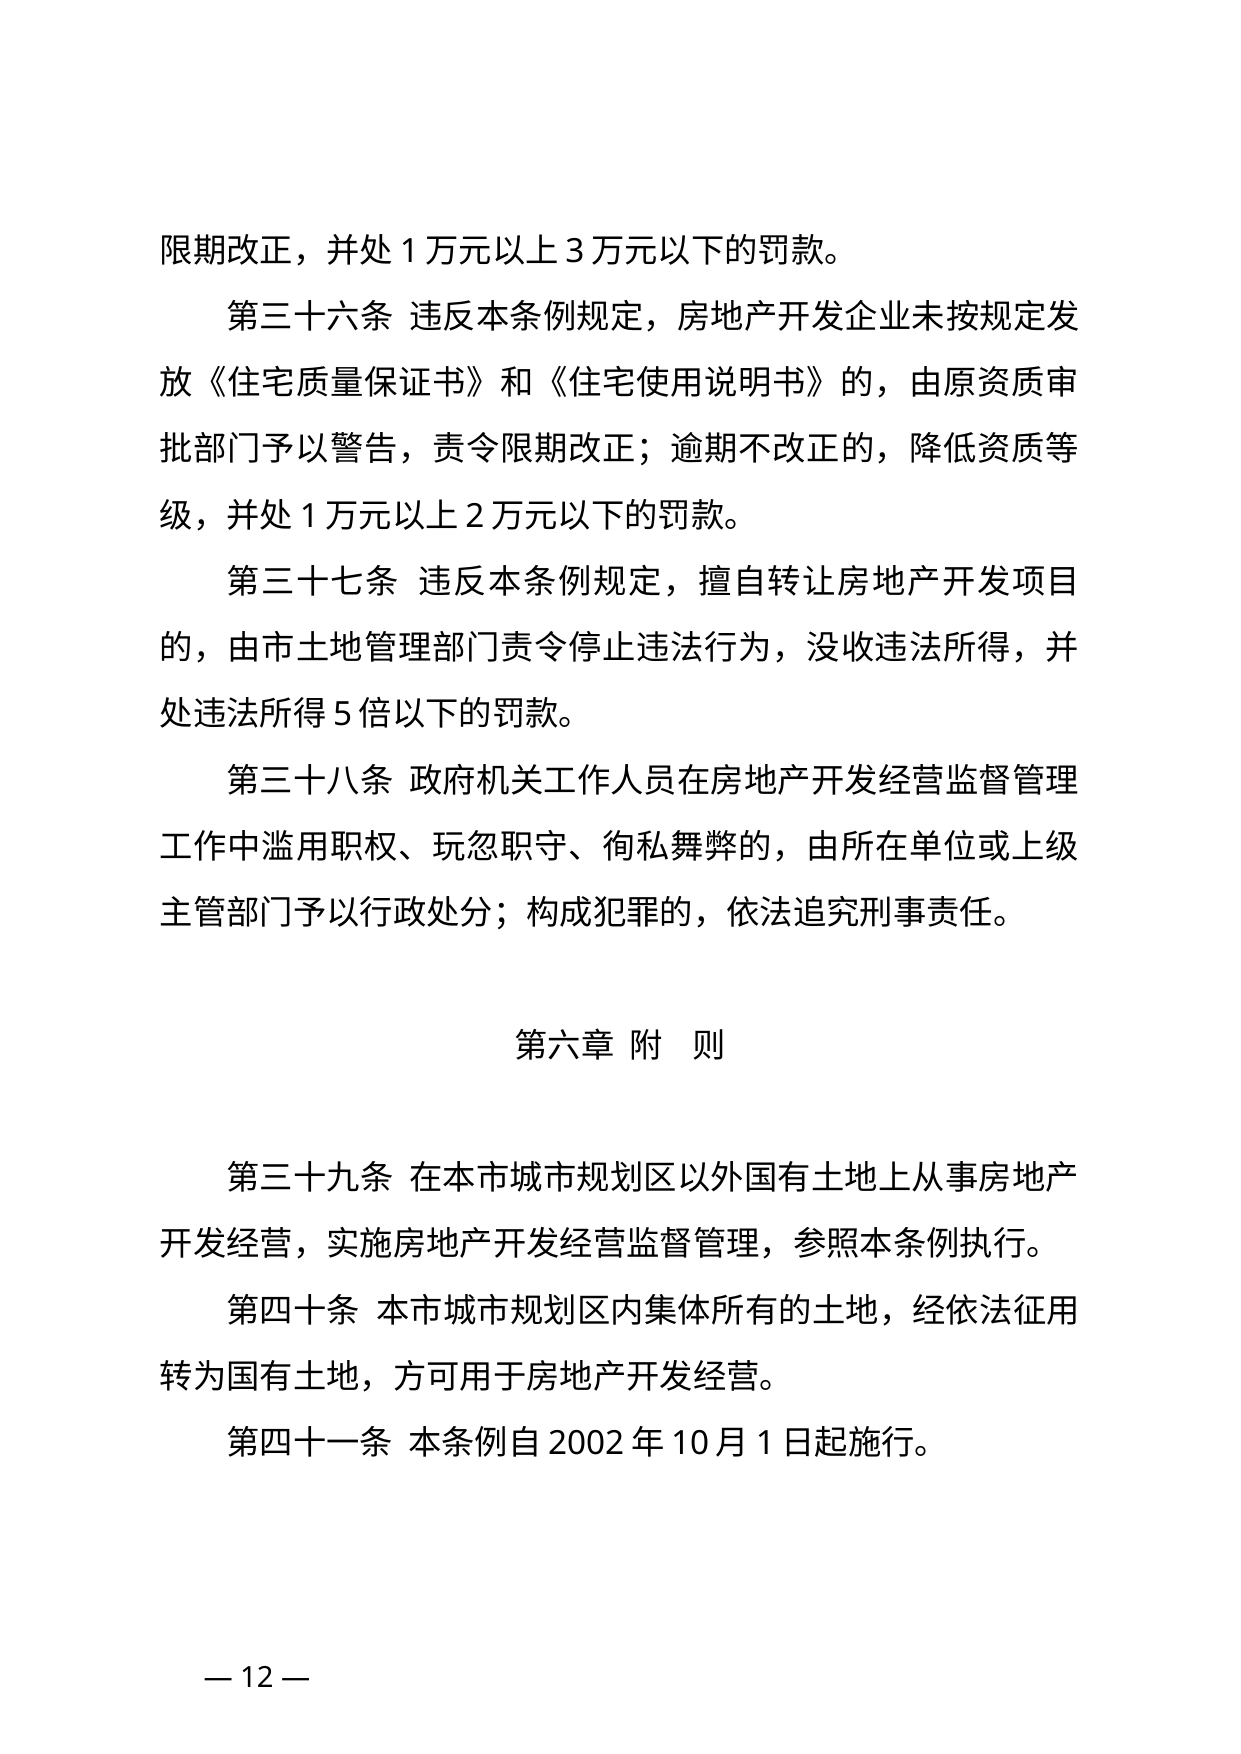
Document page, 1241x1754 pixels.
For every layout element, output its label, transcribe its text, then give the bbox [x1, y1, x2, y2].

subtitle 第六章 附 则 [159, 1009, 1081, 1076]
text 第三十八条 政府机关工作人员在房地产开发经营监督管理工作中滥用职权、玩忽职守、徇私舞弊的，由所在单位或上级主管部门予以行政处分；构成犯罪的，依法追究刑事责任。 [159, 744, 1081, 943]
text 第三十六条 违反本条例规定，房地产开发企业未按规定发放《住宅质量保证书》和《住宅使用说明书》的，由原资质审批部门予以警告，责令限期改正；逾期不改正的，降低资质等级，并处1万元以上2万元以下的罚款。 [159, 281, 1081, 546]
text 第三十七条 违反本条例规定，擅自转让房地产开发项目的，由市土地管理部门责令停止违法行为，没收违法所得，并处违法所得5倍以下的罚款。 [159, 546, 1081, 744]
text 第三十九条 在本市城市规划区以外国有土地上从事房地产开发经营，实施房地产开发经营监督管理，参照本条例执行。 [159, 1142, 1081, 1274]
text 第四十条 本市城市规划区内集体所有的土地，经依法征用转为国有土地，方可用于房地产开发经营。 [159, 1274, 1081, 1407]
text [159, 214, 1081, 281]
text 第四十一条 本条例自2002年10月1日起施行。 [159, 1407, 1081, 1473]
